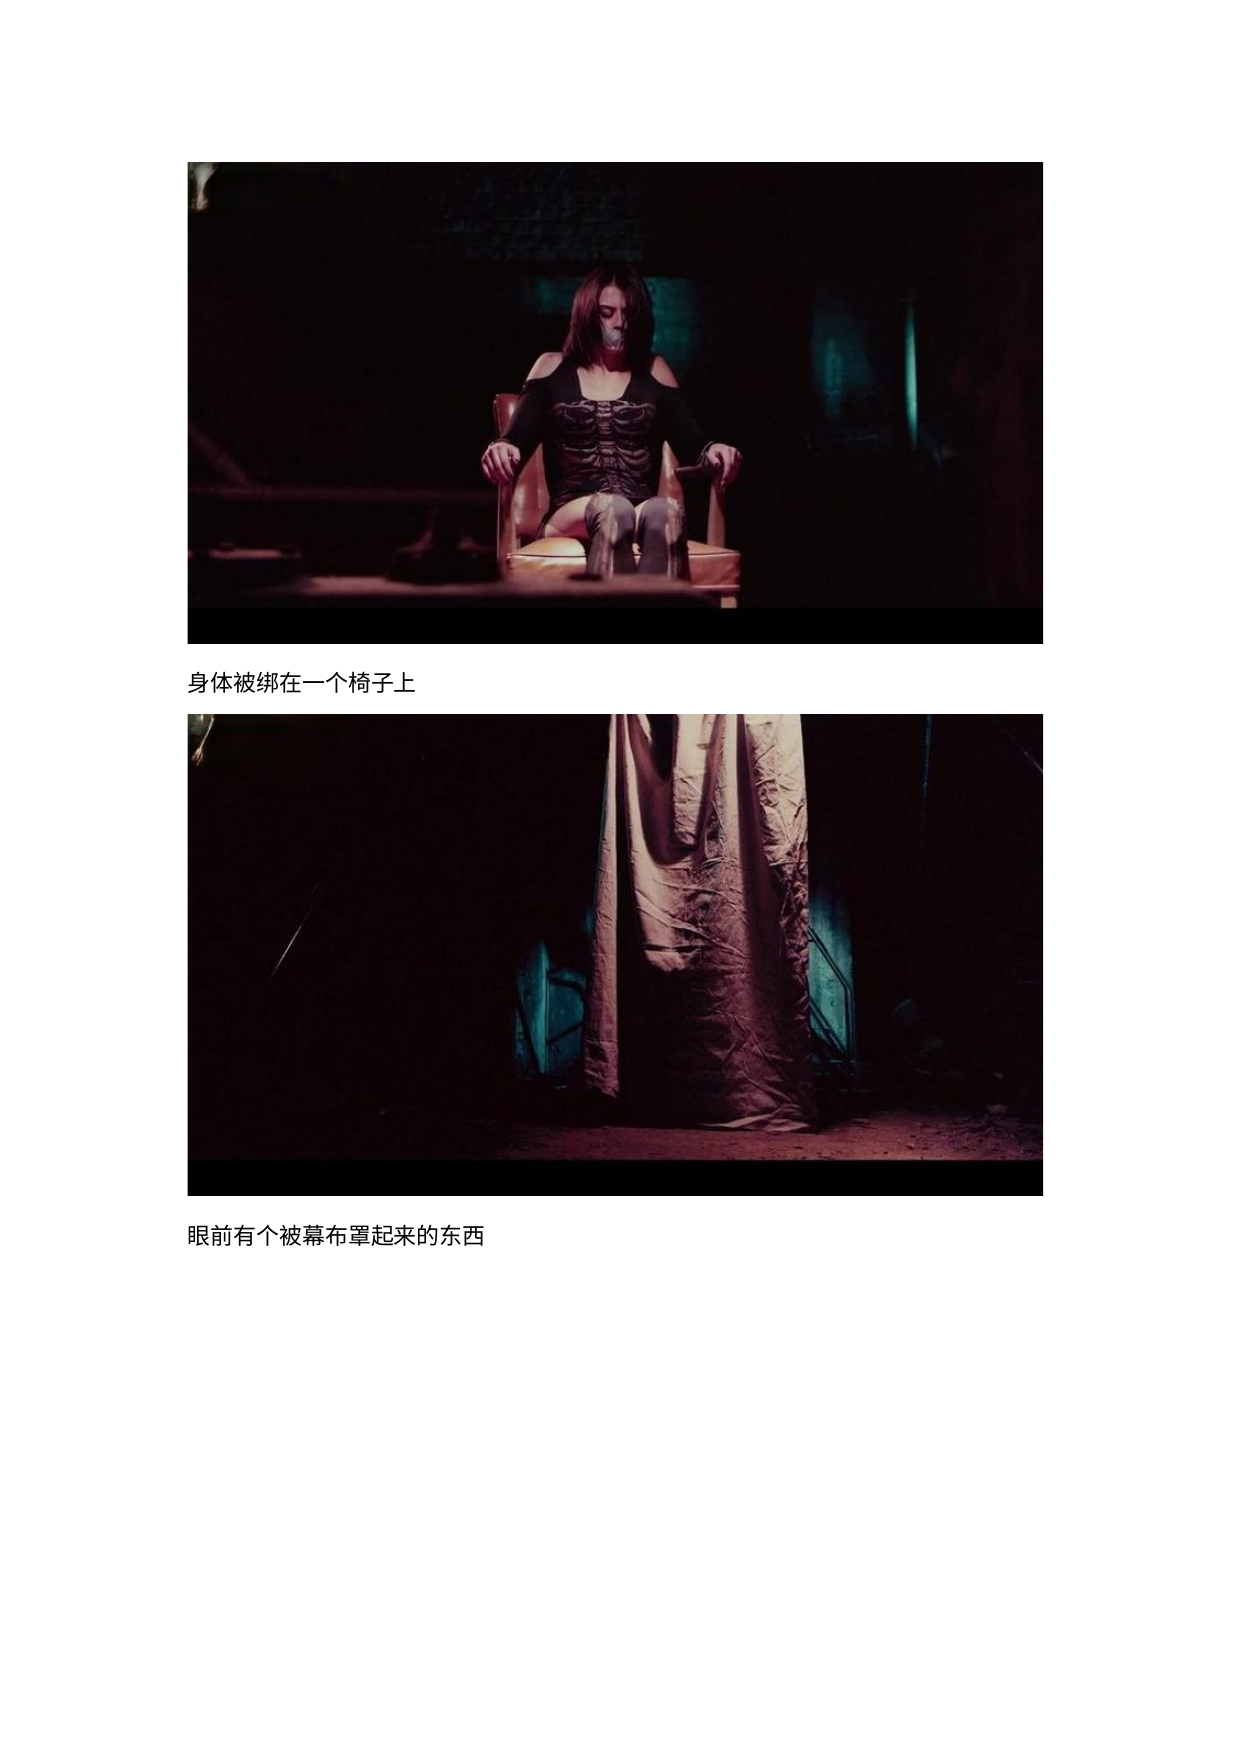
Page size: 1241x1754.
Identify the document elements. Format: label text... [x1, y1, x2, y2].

text 身体被绑在一个椅子上 [187, 649, 1053, 714]
picture [187, 714, 1044, 1196]
picture [187, 162, 1044, 644]
text 眼前有个被幕布罩起来的东西 [187, 1202, 1053, 1267]
